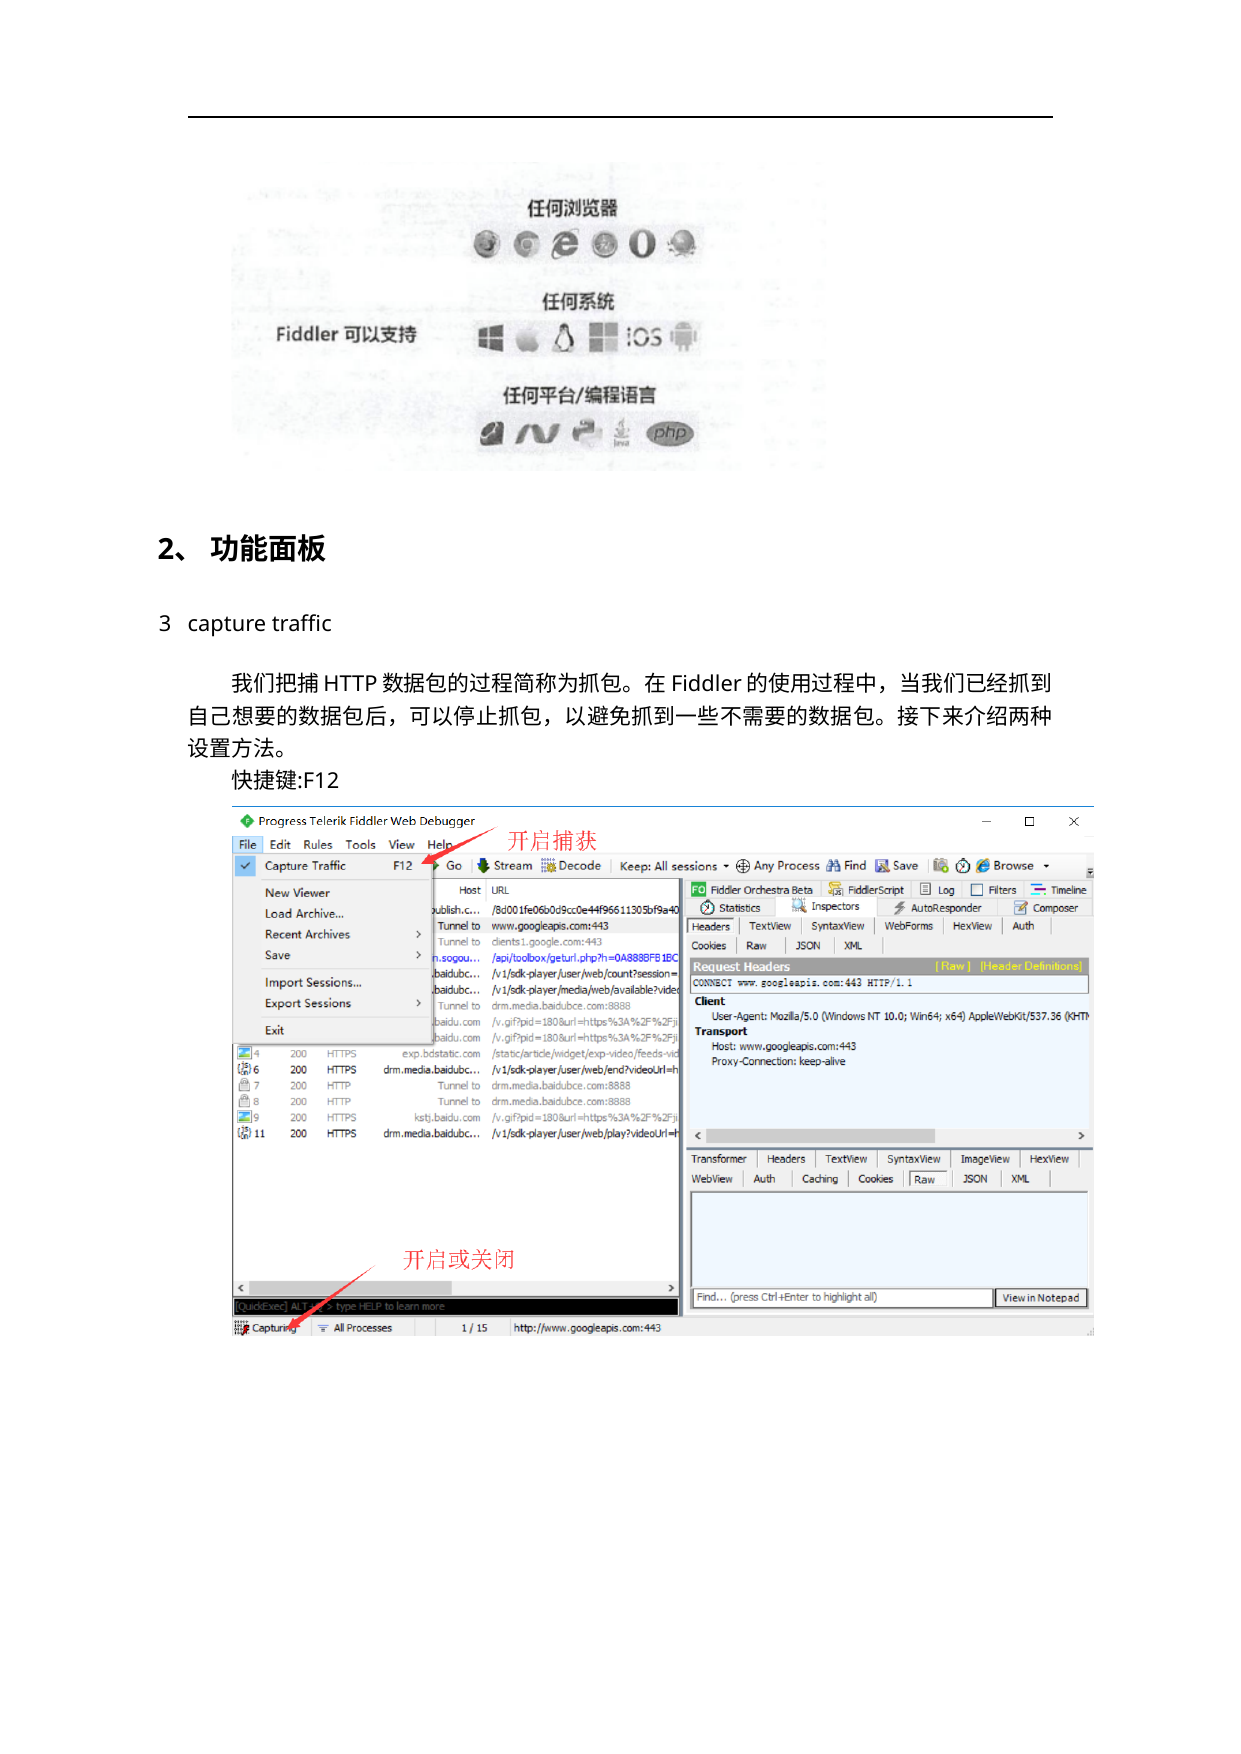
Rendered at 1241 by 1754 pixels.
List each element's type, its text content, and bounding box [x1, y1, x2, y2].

subtitle 功能面板 [157, 514, 1053, 579]
picture [231, 162, 827, 471]
text 快捷键:F12 [187, 763, 1053, 796]
subtitle capture traffic [127, 606, 1053, 639]
text 我们把捕HTTP数据包的过程简称为抓包。在Fiddler的使用过程中，当我们已经抓到自己想要的数据包后，可以停止抓包，以避免抓到一些不需要的数据包。接下来介绍两种设置方法。 [187, 666, 1053, 763]
picture [231, 806, 1094, 1334]
